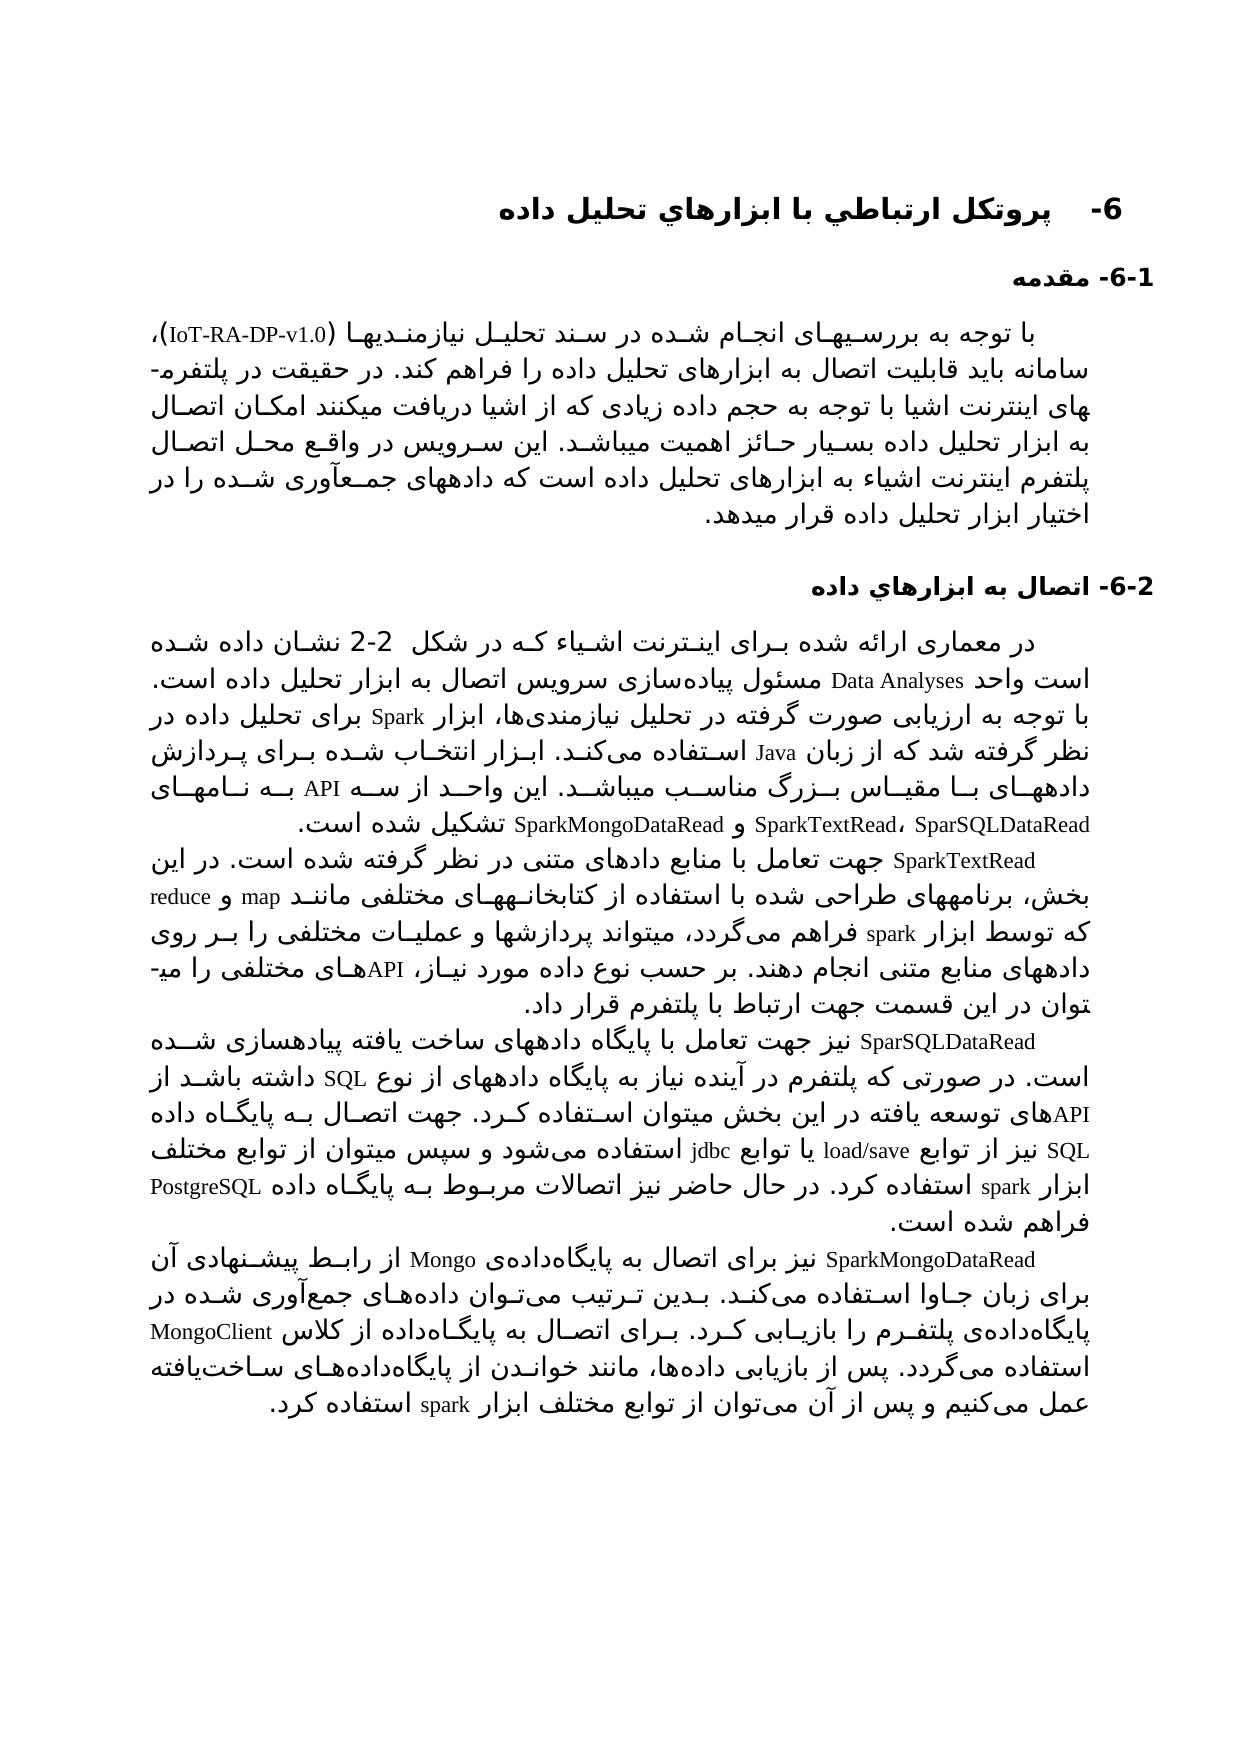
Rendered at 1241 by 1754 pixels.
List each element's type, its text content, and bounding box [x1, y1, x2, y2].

text در معماری ارائه شده برای اینترنت اشیاء که در شکل ‏2-2 نشان داده شده است واحد Data Analyses مسئول پیاده‌سازی سرویس اتصال به ابزار تحلیل داده است. با توجه به ارزیابی صورت گرفته در تحلیل نیازمندی‌ها، ابزار Spark برای تحلیل داده در نظر گرفته شد که از زبان Java استفاده می‌کند. ابزار انتخاب شده برای پردازش دادههای با مقیاس بزرگ مناسب میباشد. این واحد از سه API به نامهای SparkTextRead، SparSQLDataRead و SparkMongoDataRead تشکیل شده است. [150, 627, 1090, 839]
subtitle پروتكل ارتباطي با ابزارهاي تحليل داده [150, 192, 1090, 226]
text با توجه به بررسیهای انجام شده در سند تحلیل نیازمندیها (IoT-RA-DP-v1.0)، سامانه باید قابلیت اتصال به ابزارهای تحلیل داده را فراهم کند. در حقیقت در پلتفرمهای اینترنت اشیا با توجه به حجم داده زیادی که از اشیا دریافت میکنند امکان اتصال به ابزار تحلیل داده بسیار حائز اهمیت میباشد. این سرویس در واقع محل اتصال پلتفرم اینترنت اشیاء به ابزارهای تحلیل داده است که دادههای جمعآوری شده را در اختیار ابزار تحلیل داده قرار میدهد. [150, 318, 1090, 530]
subtitle اتصال به ابزارهاي داده [150, 573, 1090, 602]
subtitle مقدمه [150, 263, 1090, 293]
text SparkMongoDataRead نیز برای اتصال به پایگاه‌داده‌ی Mongo از رابط پیشنهادی آن برای زبان جاوا استفاده می‌کند. بدین ترتیب می‌توان داده‌های جمع‌آوری شده در پایگاه‌داده‌ی پلتفرم را بازیابی کرد. برای اتصال به‌‌ پایگاه‌داده از کلاس MongoClient استفاده می‌گردد. پس از بازیابی داده‌ها، مانند خواندن از پایگاه‌داده‌های ساخت‌یافته عمل می‌کنیم و پس از آن می‌توان از توابع مختلف ابزار spark استفاده کرد. [150, 1242, 1090, 1419]
text SparkTextRead جهت تعامل با منابع دادهای متنی در نظر گرفته شده است. در این بخش، برنامههای طراحی شده با استفاده از کتابخانههای مختلفی مانند map و reduce که توسط ابزار spark فراهم می‌گردد، میتواند پردازشها و عملیات مختلفی را بر روی دادههای منابع متنی انجام دهند. بر حسب نوع داده مورد نیاز، APIهای مختلفی را میتوان در این قسمت جهت ارتباط با پلتفرم قرار داد. [150, 843, 1090, 1020]
text SparSQLDataRead نیز جهت تعامل با پایگاه دادههای ساخت یافته پیادهسازی شده است. در صورتی که پلتفرم در آینده نیاز به پایگاه دادههای از نوع SQL داشته باشد از APIهای توسعه یافته در این بخش میتوان استفاده کرد. جهت اتصال به پایگاه داده SQL نیز از توابع load/save یا توابع jdbc استفاده می‌شود و سپس میتوان از توابع مختلف ابزار spark استفاده کرد. در حال حاضر نیز اتصالات مربوط به پایگاه داده PostgreSQL فراهم شده است. [150, 1025, 1090, 1237]
